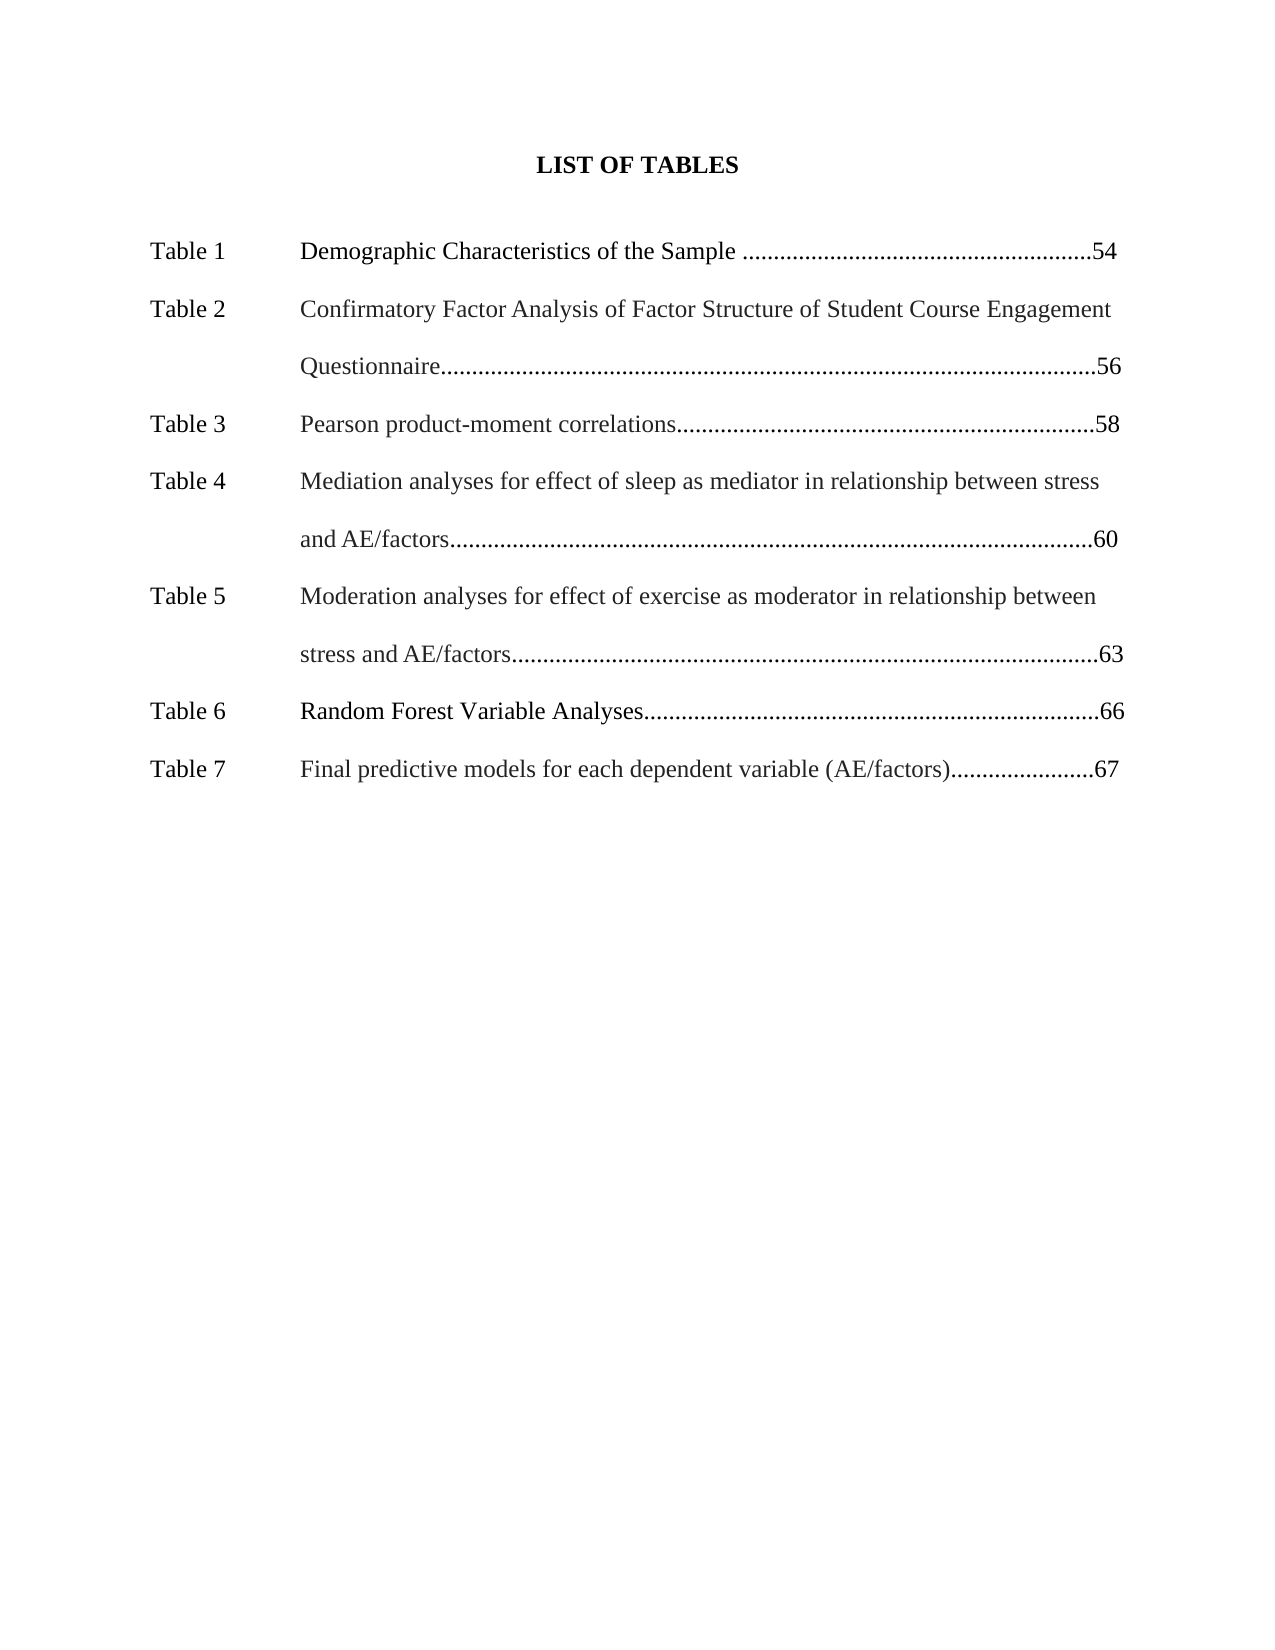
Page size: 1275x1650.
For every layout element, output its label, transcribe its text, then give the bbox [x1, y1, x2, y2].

text Table 7 Final predictive models for each dependent variable (AE/factors).......................67 [150, 754, 1125, 782]
text Table 5 Moderation analyses for effect of exercise as moderator in relationship between stress and AE/factors..............................................................................................63 [150, 581, 1125, 667]
text Table 1 Demographic Characteristics of the Sample ........................................................54 [150, 236, 1125, 265]
text Table 3 Pearson product-moment correlations...................................................................58 [150, 409, 1125, 437]
text Table 2 Confirmatory Factor Analysis of Factor Structure of Student Course Engagement Questionnaire.........................................................................................................56 [150, 294, 1125, 380]
text Table 6 Random Forest Variable Analyses.........................................................................66 [150, 696, 1125, 725]
text Table 4 Mediation analyses for effect of sleep as mediator in relationship between stress and AE/factors.......................................................................................................60 [150, 466, 1125, 552]
text LIST OF TABLES [150, 150, 1125, 179]
